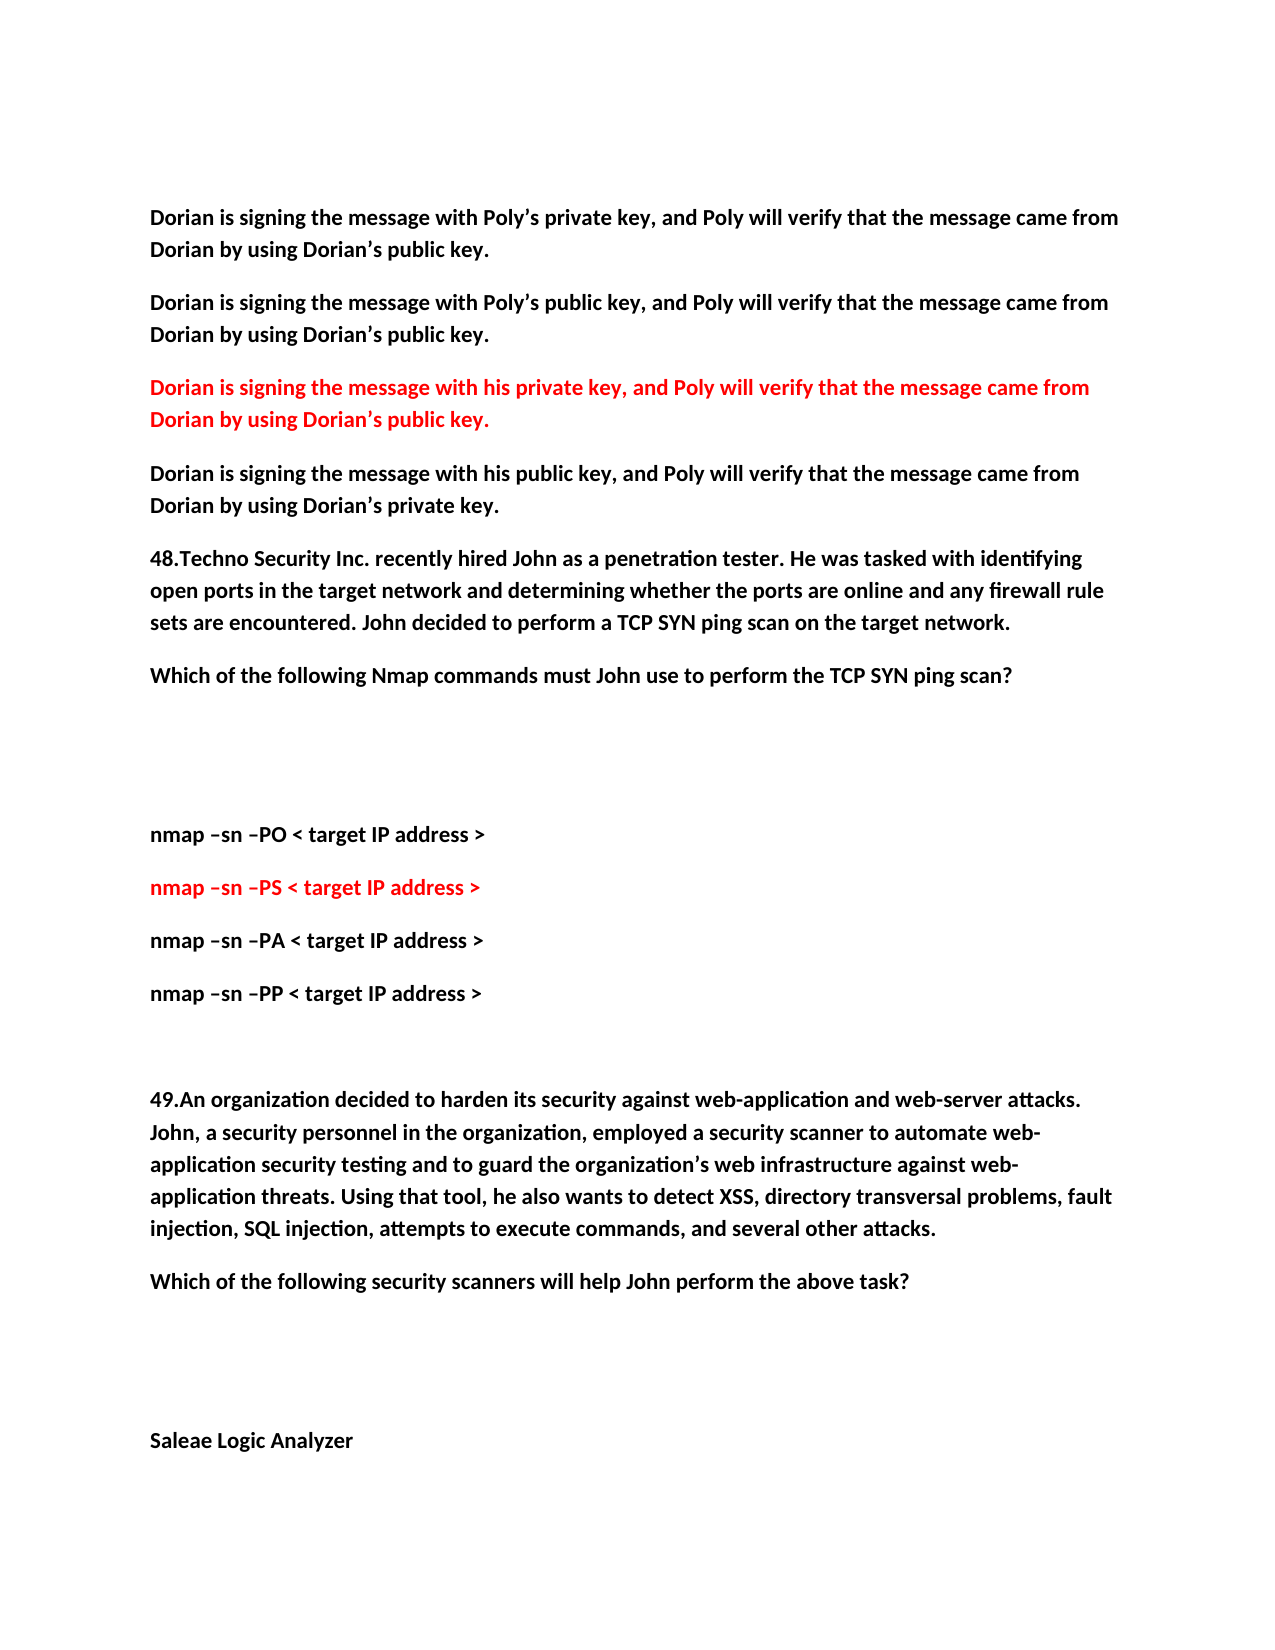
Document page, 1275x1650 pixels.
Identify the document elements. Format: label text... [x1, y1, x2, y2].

text Dorian is signing the message with Poly’s private key, and Poly will verify that the message came from Dorian by using Dorian’s public key. [150, 203, 1125, 263]
text nmap –sn –PS < target IP address > [150, 873, 1125, 901]
text 49.An organization decided to harden its security against web-application and web-server attacks. John, a security personnel in the organization, employed a security scanner to automate web-application security testing and to guard the organization’s web infrastructure against web-application threats. Using that tool, he also wants to detect XSS, directory transversal problems, fault injection, SQL injection, attempts to execute commands, and several other attacks. [150, 1085, 1125, 1242]
text 48.Techno Security Inc. recently hired John as a penetration tester. He was tasked with identifying open ports in the target network and determining whether the ports are online and any firewall rule sets are encountered. John decided to perform a TCP SYN ping scan on the target network. [150, 544, 1125, 636]
text Dorian is signing the message with Poly’s public key, and Poly will verify that the message came from Dorian by using Dorian’s public key. [150, 288, 1125, 348]
text Dorian is signing the message with his private key, and Poly will verify that the message came from Dorian by using Dorian’s public key. [150, 373, 1125, 434]
text Saleae Logic Analyzer [150, 1426, 1125, 1454]
text Which of the following security scanners will help John perform the above task? [150, 1267, 1125, 1295]
text nmap –sn –PO < target IP address > [150, 820, 1125, 848]
text nmap –sn –PA < target IP address > [150, 926, 1125, 954]
text Which of the following Nmap commands must John use to perform the TCP SYN ping scan? [150, 661, 1125, 689]
text nmap –sn –PP < target IP address > [150, 979, 1125, 1007]
text Dorian is signing the message with his public key, and Poly will verify that the message came from Dorian by using Dorian’s private key. [150, 459, 1125, 519]
